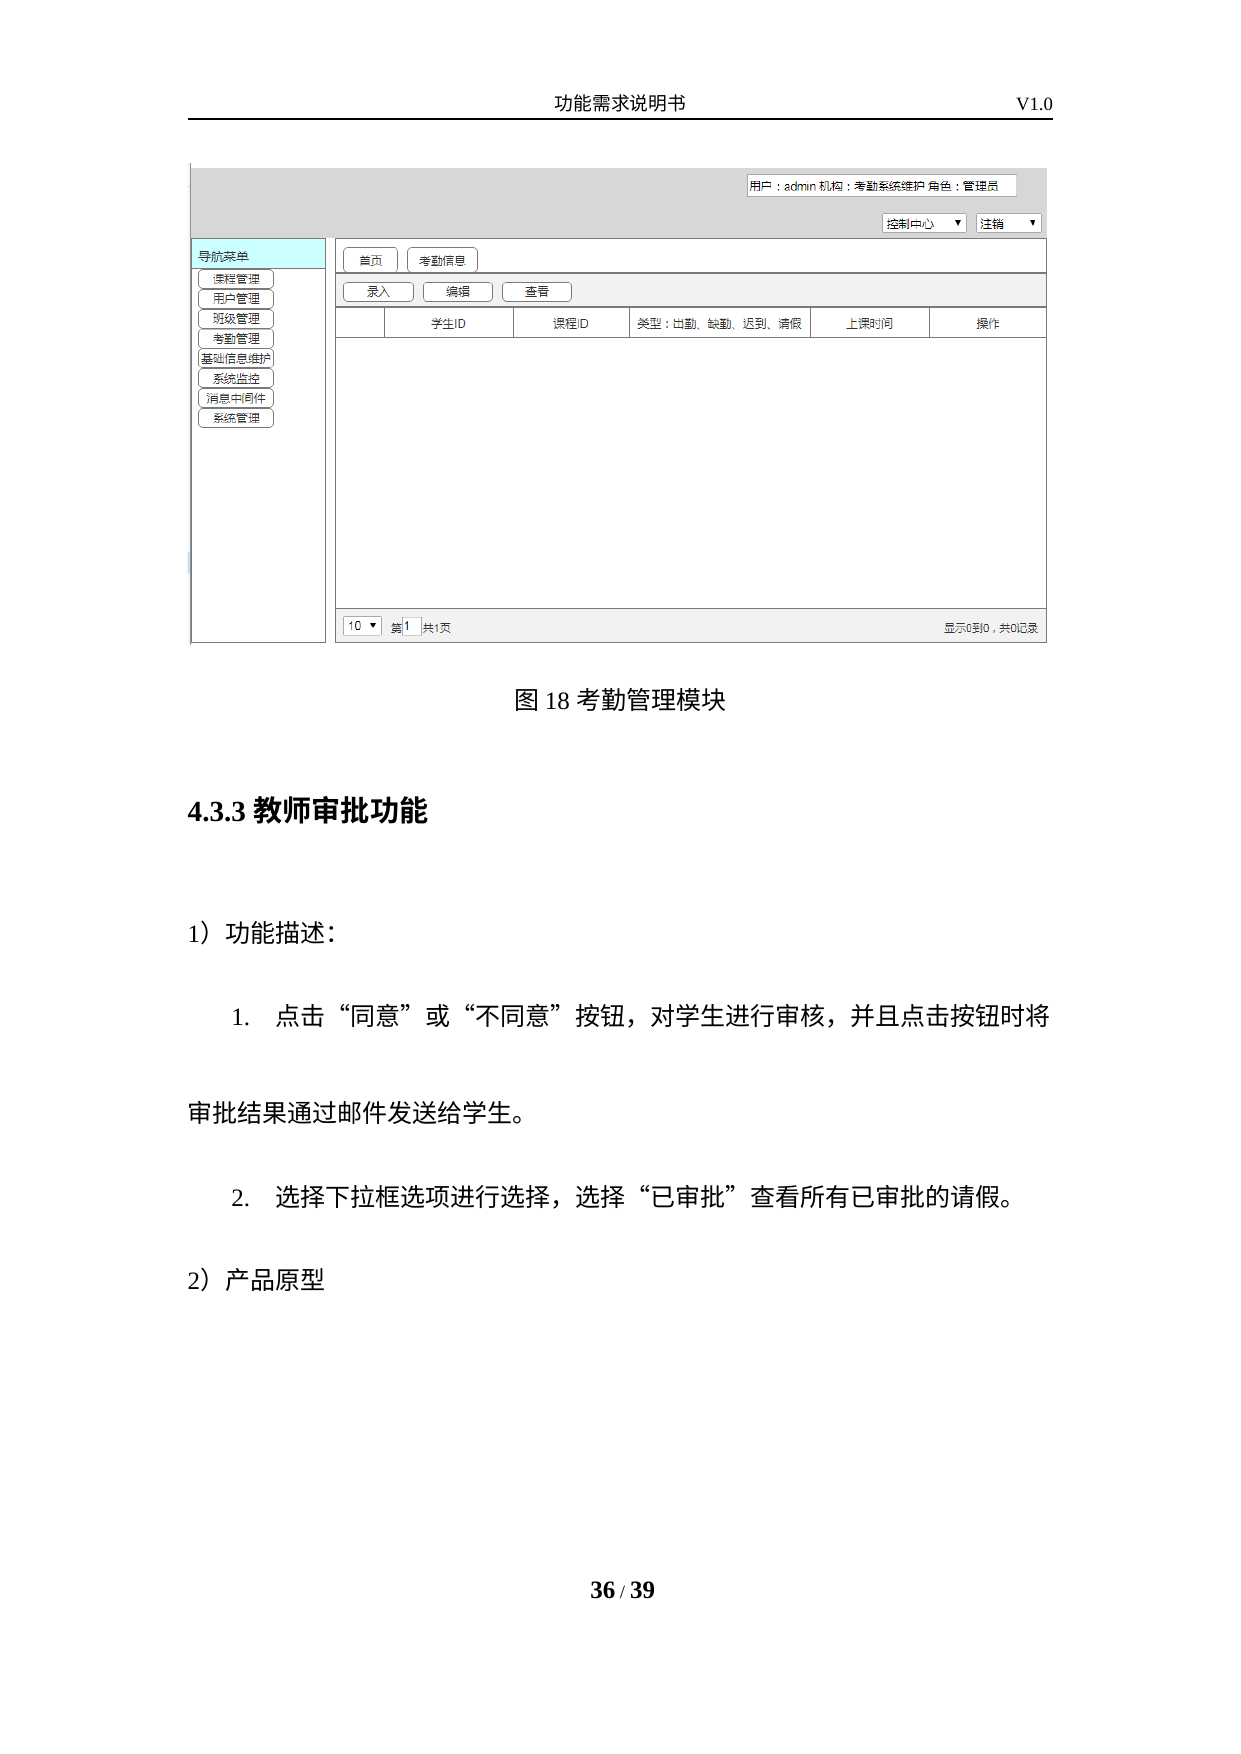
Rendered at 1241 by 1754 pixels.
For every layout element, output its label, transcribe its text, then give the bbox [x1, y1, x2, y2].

text 2. 选择下拉框选项进行选择，选择“已审批”查看所有已审批的请假。 [187, 1163, 1053, 1228]
text 2）产品原型 [187, 1246, 1053, 1311]
picture [187, 163, 1053, 645]
subtitle 4.3.3 教师审批功能 [187, 776, 1053, 841]
text 图18 考勤管理模块 [187, 666, 1053, 731]
text 1）功能描述： [187, 899, 1053, 964]
text 1. 点击“同意”或“不同意”按钮，对学生进行审核，并且点击按钮时将审批结果通过邮件发送给学生。 [187, 982, 1053, 1144]
